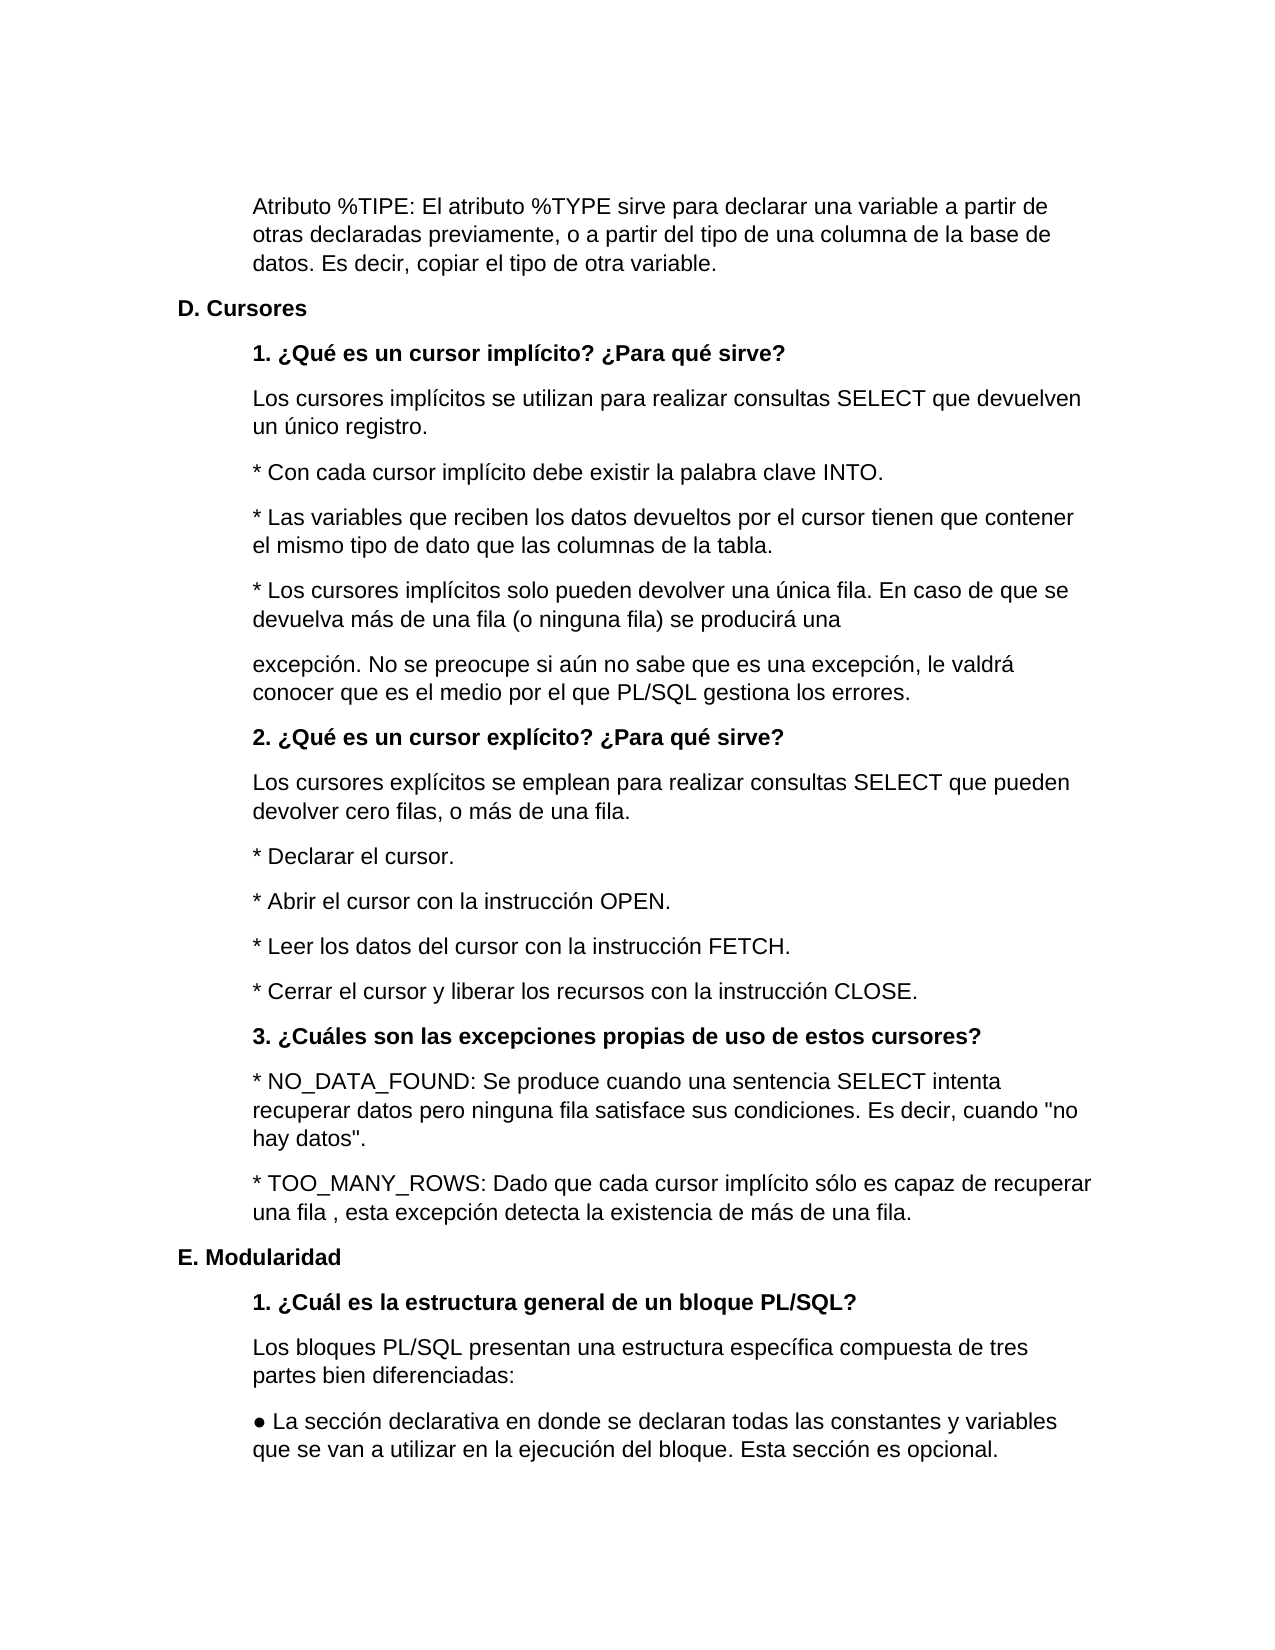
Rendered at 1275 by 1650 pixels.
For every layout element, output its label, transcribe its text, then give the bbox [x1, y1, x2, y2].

text D. Cursores [177, 295, 1098, 321]
text 2. ¿Qué es un cursor explícito? ¿Para qué sirve? [252, 724, 1098, 751]
text Los bloques PL/SQL presentan una estructura específica compuesta de tres partes bien diferenciadas: [252, 1334, 1098, 1389]
text Los cursores explícitos se emplean para realizar consultas SELECT que pueden devolver cero filas, o más de una fila. [252, 769, 1098, 824]
text Los cursores implícitos se utilizan para realizar consultas SELECT que devuelven un único registro. [252, 385, 1098, 440]
text * NO_DATA_FOUND: Se produce cuando una sentencia SELECT intenta recuperar datos pero ninguna fila satisface sus condiciones. Es decir, cuando "no hay datos". [252, 1068, 1098, 1152]
text E. Modularidad [177, 1244, 1098, 1270]
text 1. ¿Cuál es la estructura general de un bloque PL/SQL? [252, 1289, 1098, 1315]
text Atributo %TIPE: El atributo %TYPE sirve para declarar una variable a partir de otras declaradas previamente, o a partir del tipo de una columna de la base de datos. Es decir, copiar el tipo de otra variable. [252, 193, 1098, 276]
text * Leer los datos del cursor con la instrucción FETCH. [252, 933, 1098, 959]
text * Las variables que reciben los datos devueltos por el cursor tienen que contener el mismo tipo de dato que las columnas de la tabla. [252, 503, 1098, 558]
text * Con cada cursor implícito debe existir la palabra clave INTO. [252, 458, 1098, 485]
text * Abrir el cursor con la instrucción OPEN. [252, 888, 1098, 914]
text * TOO_MANY_ROWS: Dado que cada cursor implícito sólo es capaz de recuperar una fila , esta excepción detecta la existencia de más de una fila. [252, 1170, 1098, 1225]
text 1. ¿Qué es un cursor implícito? ¿Para qué sirve? [252, 340, 1098, 366]
text * Declarar el cursor. [252, 843, 1098, 869]
text ● La sección declarativa en donde se declaran todas las constantes y variables que se van a utilizar en la ejecución del bloque. Esta sección es opcional. [252, 1408, 1098, 1462]
text * Los cursores implícitos solo pueden devolver una única fila. En caso de que se devuelva más de una fila (o ninguna fila) se producirá una [252, 577, 1098, 632]
text 3. ¿Cuáles son las excepciones propias de uso de estos cursores? [252, 1023, 1098, 1049]
text excepción. No se preocupe si aún no sabe que es una excepción, le valdrá conocer que es el medio por el que PL/SQL gestiona los errores. [252, 651, 1098, 705]
text * Cerrar el cursor y liberar los recursos con la instrucción CLOSE. [252, 978, 1098, 1004]
